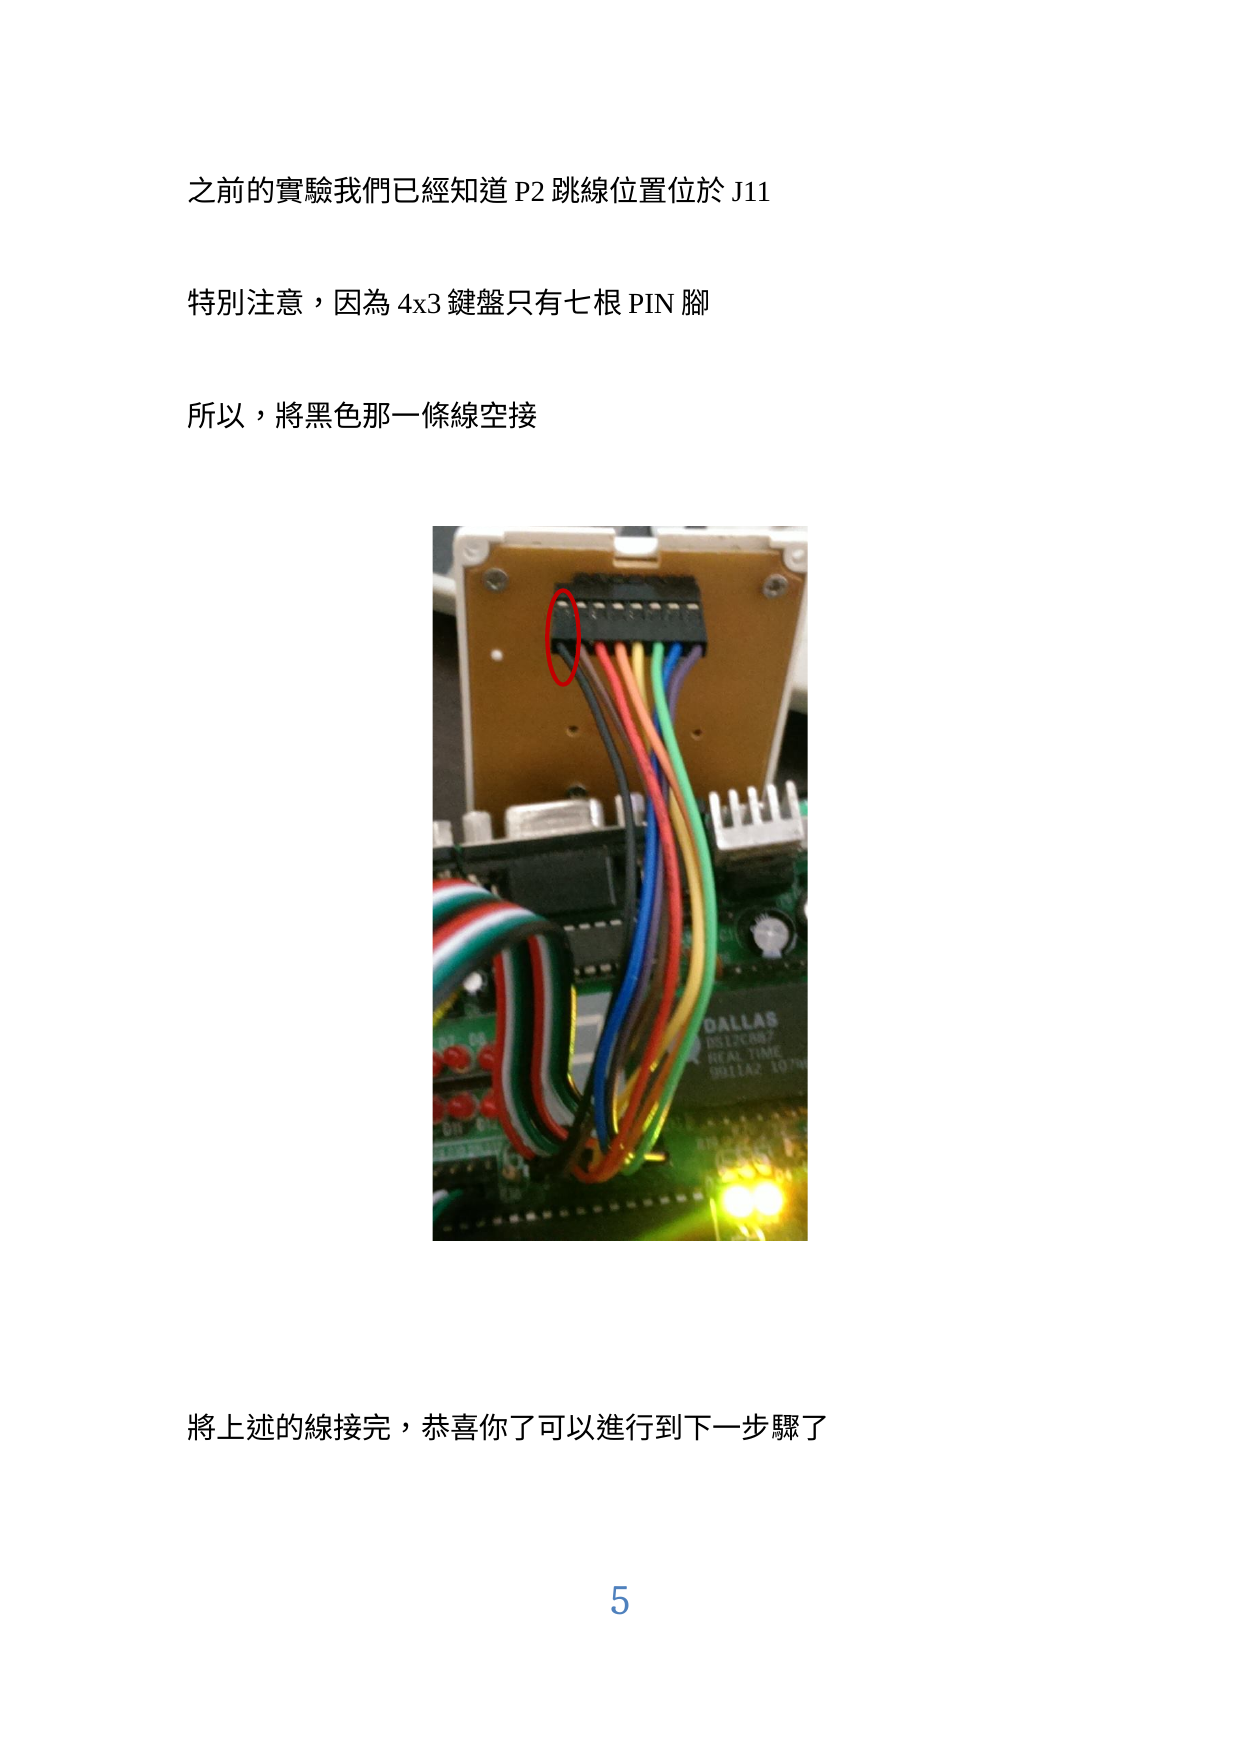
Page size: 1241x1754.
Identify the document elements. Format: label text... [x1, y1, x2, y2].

text 將上述的線接完，恭喜你了可以進行到下一步驟了 [187, 1389, 1053, 1464]
text 特別注意，因為4x3鍵盤只有七根PIN腳 [187, 264, 1053, 339]
text 之前的實驗我們已經知道P2跳線位置位於J11 [187, 151, 1053, 226]
picture [432, 526, 808, 1241]
text 所以，將黑色那一條線空接 [187, 376, 1053, 451]
